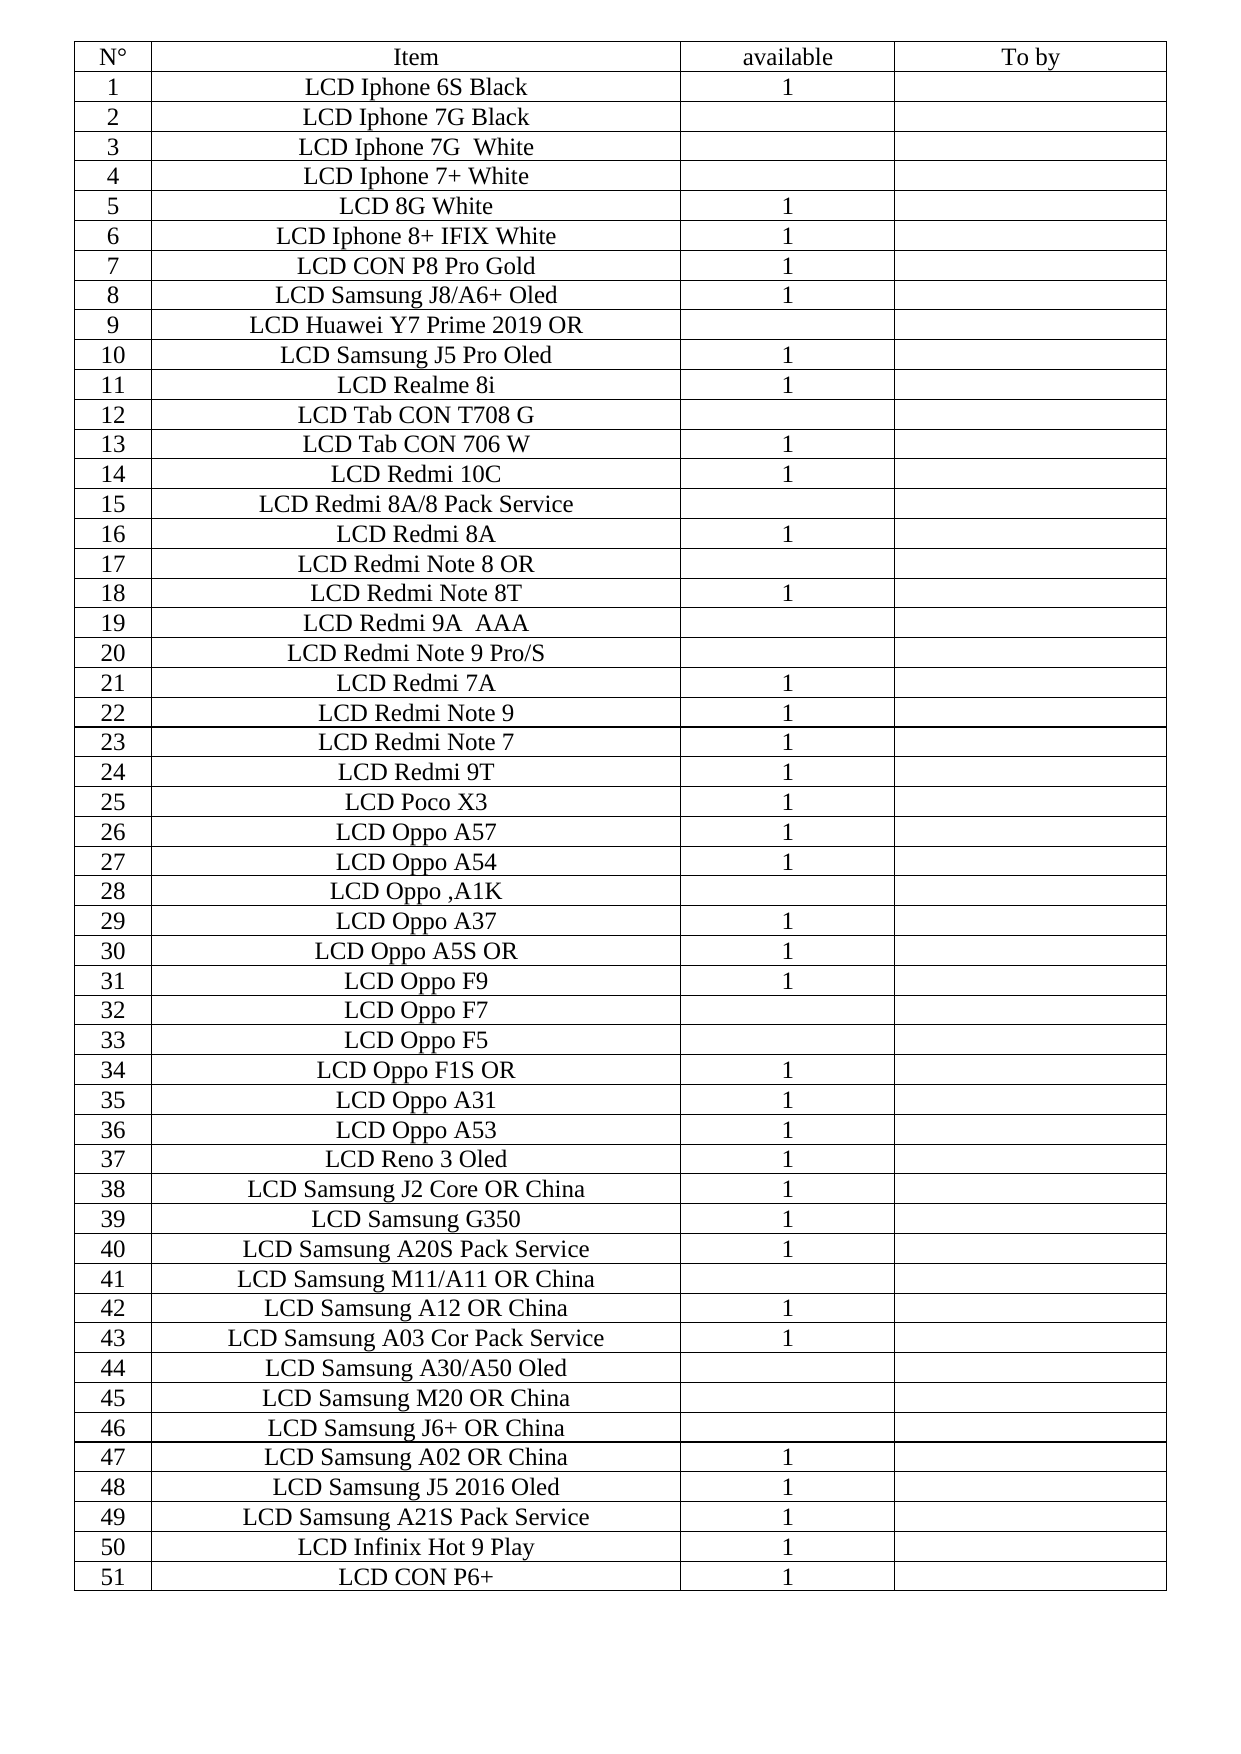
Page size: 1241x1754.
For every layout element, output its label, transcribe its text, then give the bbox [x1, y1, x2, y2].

table_cell 2 [75, 102, 151, 131]
table_cell [895, 996, 1166, 1024]
table_cell 1 [681, 1145, 894, 1173]
table_cell [895, 102, 1166, 131]
table_cell 41 [75, 1264, 151, 1292]
table_cell LCD Redmi Note 9 [152, 698, 680, 726]
table_cell 17 [75, 549, 151, 577]
table_cell 1 [681, 668, 894, 697]
table_cell LCD Oppo F1S OR [152, 1055, 680, 1084]
table_cell [895, 310, 1166, 339]
table_cell 1 [681, 1174, 894, 1203]
table_cell LCD Redmi Note 9 Pro/S [152, 638, 680, 667]
table_cell 25 [75, 787, 151, 816]
table_cell [681, 1383, 894, 1412]
table_cell LCD Samsung J6+ OR China [152, 1413, 680, 1441]
table_cell 29 [75, 906, 151, 935]
table_cell [681, 638, 894, 667]
table_cell LCD Samsung A21S Pack Service [152, 1502, 680, 1531]
table_cell LCD Oppo A53 [152, 1115, 680, 1143]
table_cell [681, 996, 894, 1024]
table_cell LCD Poco X3 [152, 787, 680, 816]
table_cell [681, 400, 894, 428]
table_cell 1 [681, 1443, 894, 1471]
table_cell [895, 1145, 1166, 1173]
table_cell LCD Samsung G350 [152, 1204, 680, 1233]
table_cell [681, 608, 894, 637]
table_cell LCD Iphone 7G Black [152, 102, 680, 131]
table_cell 36 [75, 1115, 151, 1143]
table_cell LCD Iphone 7G White [152, 132, 680, 160]
table_cell LCD Redmi 10C [152, 459, 680, 488]
table_cell LCD Oppo F9 [152, 966, 680, 994]
table_cell 1 [681, 1294, 894, 1322]
table_cell 1 [681, 1234, 894, 1263]
table_cell 33 [75, 1025, 151, 1054]
table_cell LCD Samsung A20S Pack Service [152, 1234, 680, 1263]
table_cell [895, 906, 1166, 935]
table_cell LCD Samsung J2 Core OR China [152, 1174, 680, 1203]
table_cell [895, 1174, 1166, 1203]
table_cell 1 [681, 191, 894, 220]
table_cell 5 [75, 191, 151, 220]
table_cell LCD CON P8 Pro Gold [152, 251, 680, 279]
table_cell [895, 400, 1166, 428]
table_cell [895, 370, 1166, 399]
table_cell 1 [681, 370, 894, 399]
table_cell LCD Samsung J5 2016 Oled [152, 1472, 680, 1501]
table_cell [895, 1234, 1166, 1263]
table_cell [895, 757, 1166, 786]
table_cell [895, 579, 1166, 607]
table_cell 1 [681, 72, 894, 101]
table_cell 30 [75, 936, 151, 965]
table_cell 37 [75, 1145, 151, 1173]
table_cell LCD Samsung M11/A11 OR China [152, 1264, 680, 1292]
table_cell [681, 102, 894, 131]
table_cell 1 [681, 906, 894, 935]
table_cell [895, 251, 1166, 279]
table_cell 49 [75, 1502, 151, 1531]
table_cell LCD Tab CON T708 G [152, 400, 680, 428]
table_cell LCD Oppo A5S OR [152, 936, 680, 965]
table_cell [681, 489, 894, 518]
table_cell LCD Redmi 7A [152, 668, 680, 697]
table_cell 7 [75, 251, 151, 279]
table_cell [895, 489, 1166, 518]
table_cell LCD Reno 3 Oled [152, 1145, 680, 1173]
table_cell 1 [681, 1472, 894, 1501]
table_cell [681, 549, 894, 577]
table_cell LCD Huawei Y7 Prime 2019 OR [152, 310, 680, 339]
table_cell [895, 876, 1166, 905]
table_cell [895, 1055, 1166, 1084]
table_cell 1 [681, 1532, 894, 1561]
table_cell 1 [681, 847, 894, 875]
table_cell 16 [75, 519, 151, 548]
table_cell 40 [75, 1234, 151, 1263]
table_cell [895, 430, 1166, 458]
table_cell [895, 221, 1166, 250]
table_cell 1 [681, 340, 894, 369]
table_cell [895, 1532, 1166, 1561]
table_cell LCD Oppo F5 [152, 1025, 680, 1054]
table_cell 39 [75, 1204, 151, 1233]
table_cell 31 [75, 966, 151, 994]
table_cell LCD Samsung A03 Cor Pack Service [152, 1323, 680, 1352]
table_cell LCD Oppo A57 [152, 817, 680, 846]
table_cell LCD Redmi Note 8 OR [152, 549, 680, 577]
table_cell 1 [681, 698, 894, 726]
table_cell [895, 191, 1166, 220]
table_cell [895, 1204, 1166, 1233]
table_cell LCD 8G White [152, 191, 680, 220]
table_cell 4 [75, 161, 151, 190]
table_cell [895, 1353, 1166, 1382]
table_cell LCD Oppo F7 [152, 996, 680, 1024]
table_cell LCD Redmi 9A AAA [152, 608, 680, 637]
table_cell [895, 1085, 1166, 1114]
table_cell 1 [681, 1562, 894, 1590]
table_cell LCD Samsung A12 OR China [152, 1294, 680, 1322]
table_cell 14 [75, 459, 151, 488]
table_cell LCD Samsung A30/A50 Oled [152, 1353, 680, 1382]
table_cell 21 [75, 668, 151, 697]
table_cell 1 [681, 221, 894, 250]
table_cell [895, 936, 1166, 965]
table_cell LCD Redmi 8A [152, 519, 680, 548]
table_cell 11 [75, 370, 151, 399]
table_cell LCD Oppo A31 [152, 1085, 680, 1114]
table_header N° [75, 42, 151, 71]
table_cell 1 [681, 281, 894, 309]
table_cell [681, 132, 894, 160]
table_cell [895, 668, 1166, 697]
table_cell 27 [75, 847, 151, 875]
table_cell 22 [75, 698, 151, 726]
table_cell LCD Redmi 9T [152, 757, 680, 786]
table_cell 48 [75, 1472, 151, 1501]
table_cell 1 [681, 579, 894, 607]
table_cell [895, 340, 1166, 369]
table_cell [895, 1294, 1166, 1322]
table_cell [681, 161, 894, 190]
table_cell [895, 608, 1166, 637]
table_cell 47 [75, 1443, 151, 1471]
table_cell 1 [681, 519, 894, 548]
table_cell 51 [75, 1562, 151, 1590]
table_cell LCD Oppo A37 [152, 906, 680, 935]
table_cell [895, 1323, 1166, 1352]
table_cell [895, 847, 1166, 875]
table_cell LCD Oppo A54 [152, 847, 680, 875]
table_cell [895, 549, 1166, 577]
table_cell 1 [681, 1204, 894, 1233]
table_cell 1 [681, 1085, 894, 1114]
table_cell [895, 1264, 1166, 1292]
table_cell 23 [75, 728, 151, 756]
table_cell [895, 1383, 1166, 1412]
table_cell 1 [681, 1115, 894, 1143]
table_cell 8 [75, 281, 151, 309]
table_cell LCD Samsung A02 OR China [152, 1443, 680, 1471]
table_cell 43 [75, 1323, 151, 1352]
table_cell 1 [681, 728, 894, 756]
table_cell 50 [75, 1532, 151, 1561]
table_cell 1 [681, 936, 894, 965]
table_cell 18 [75, 579, 151, 607]
table_header available [681, 42, 894, 71]
table_cell [895, 72, 1166, 101]
table_cell 3 [75, 132, 151, 160]
table_cell 45 [75, 1383, 151, 1412]
table_cell 26 [75, 817, 151, 846]
table_cell [895, 281, 1166, 309]
table_cell 13 [75, 430, 151, 458]
table_cell LCD Iphone 6S Black [152, 72, 680, 101]
table_cell [895, 1025, 1166, 1054]
table_cell [895, 787, 1166, 816]
table_cell [895, 1502, 1166, 1531]
table_cell [681, 1025, 894, 1054]
table_cell [895, 1443, 1166, 1471]
table_cell [895, 519, 1166, 548]
table_cell LCD Oppo ,A1K [152, 876, 680, 905]
table_cell [895, 161, 1166, 190]
table_cell 15 [75, 489, 151, 518]
table_cell 32 [75, 996, 151, 1024]
table_cell 1 [681, 787, 894, 816]
table_cell 1 [681, 966, 894, 994]
table_cell 9 [75, 310, 151, 339]
table_cell 42 [75, 1294, 151, 1322]
table_cell 38 [75, 1174, 151, 1203]
table_cell [681, 310, 894, 339]
table_cell 44 [75, 1353, 151, 1382]
table_cell 20 [75, 638, 151, 667]
table_cell 28 [75, 876, 151, 905]
table_cell [895, 1413, 1166, 1441]
table_cell 1 [681, 1323, 894, 1352]
table_cell 1 [681, 251, 894, 279]
table_cell LCD Redmi Note 8T [152, 579, 680, 607]
table_cell 1 [681, 1502, 894, 1531]
table_cell 12 [75, 400, 151, 428]
table_cell LCD Samsung J8/A6+ Oled [152, 281, 680, 309]
table_cell LCD CON P6+ [152, 1562, 680, 1590]
table_cell [895, 728, 1166, 756]
table_cell LCD Iphone 8+ IFIX White [152, 221, 680, 250]
table_cell [895, 966, 1166, 994]
table_cell [681, 876, 894, 905]
table_cell LCD Redmi 8A/8 Pack Service [152, 489, 680, 518]
table_cell LCD Infinix Hot 9 Play [152, 1532, 680, 1561]
table_cell [895, 1472, 1166, 1501]
table_cell 10 [75, 340, 151, 369]
table_cell [895, 1562, 1166, 1590]
table_cell 34 [75, 1055, 151, 1084]
table_header To by [895, 42, 1166, 71]
table_cell 1 [681, 817, 894, 846]
table_cell [895, 132, 1166, 160]
table_cell 19 [75, 608, 151, 637]
table_cell [681, 1264, 894, 1292]
table_cell [895, 698, 1166, 726]
table_cell LCD Samsung J5 Pro Oled [152, 340, 680, 369]
table_cell 1 [681, 459, 894, 488]
table_cell [681, 1413, 894, 1441]
table_cell 1 [75, 72, 151, 101]
table_header Item [152, 42, 680, 71]
table_cell [895, 817, 1166, 846]
table_cell 24 [75, 757, 151, 786]
table_cell [681, 1353, 894, 1382]
table_cell 6 [75, 221, 151, 250]
table_cell [895, 459, 1166, 488]
table_cell LCD Iphone 7+ White [152, 161, 680, 190]
table_cell 35 [75, 1085, 151, 1114]
table_cell [895, 638, 1166, 667]
table_cell LCD Redmi Note 7 [152, 728, 680, 756]
table_cell 1 [681, 757, 894, 786]
table_cell 46 [75, 1413, 151, 1441]
table_cell LCD Tab CON 706 W [152, 430, 680, 458]
table_cell [895, 1115, 1166, 1143]
table_cell LCD Samsung M20 OR China [152, 1383, 680, 1412]
table_cell 1 [681, 430, 894, 458]
table_cell 1 [681, 1055, 894, 1084]
table_cell LCD Realme 8i [152, 370, 680, 399]
